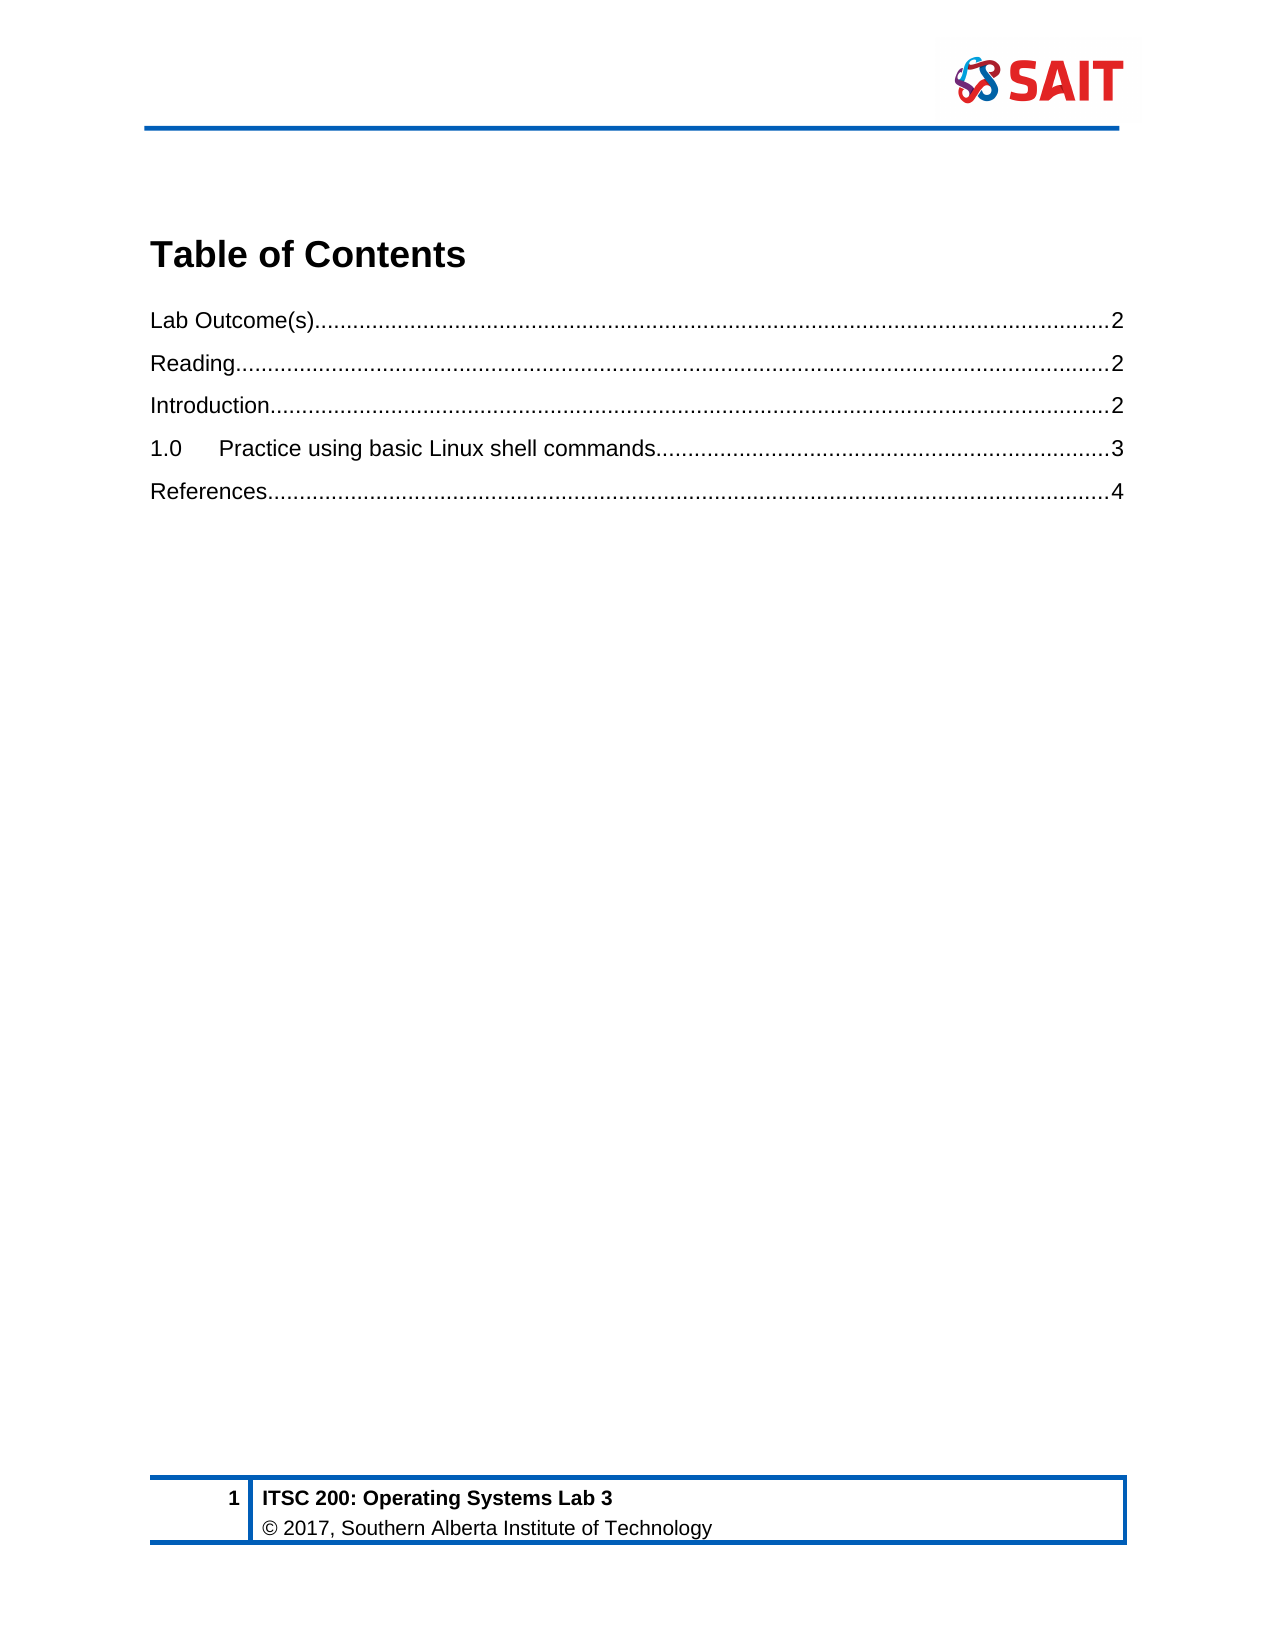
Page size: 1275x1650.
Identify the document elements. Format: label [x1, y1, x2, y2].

picture [935, 37, 1143, 123]
